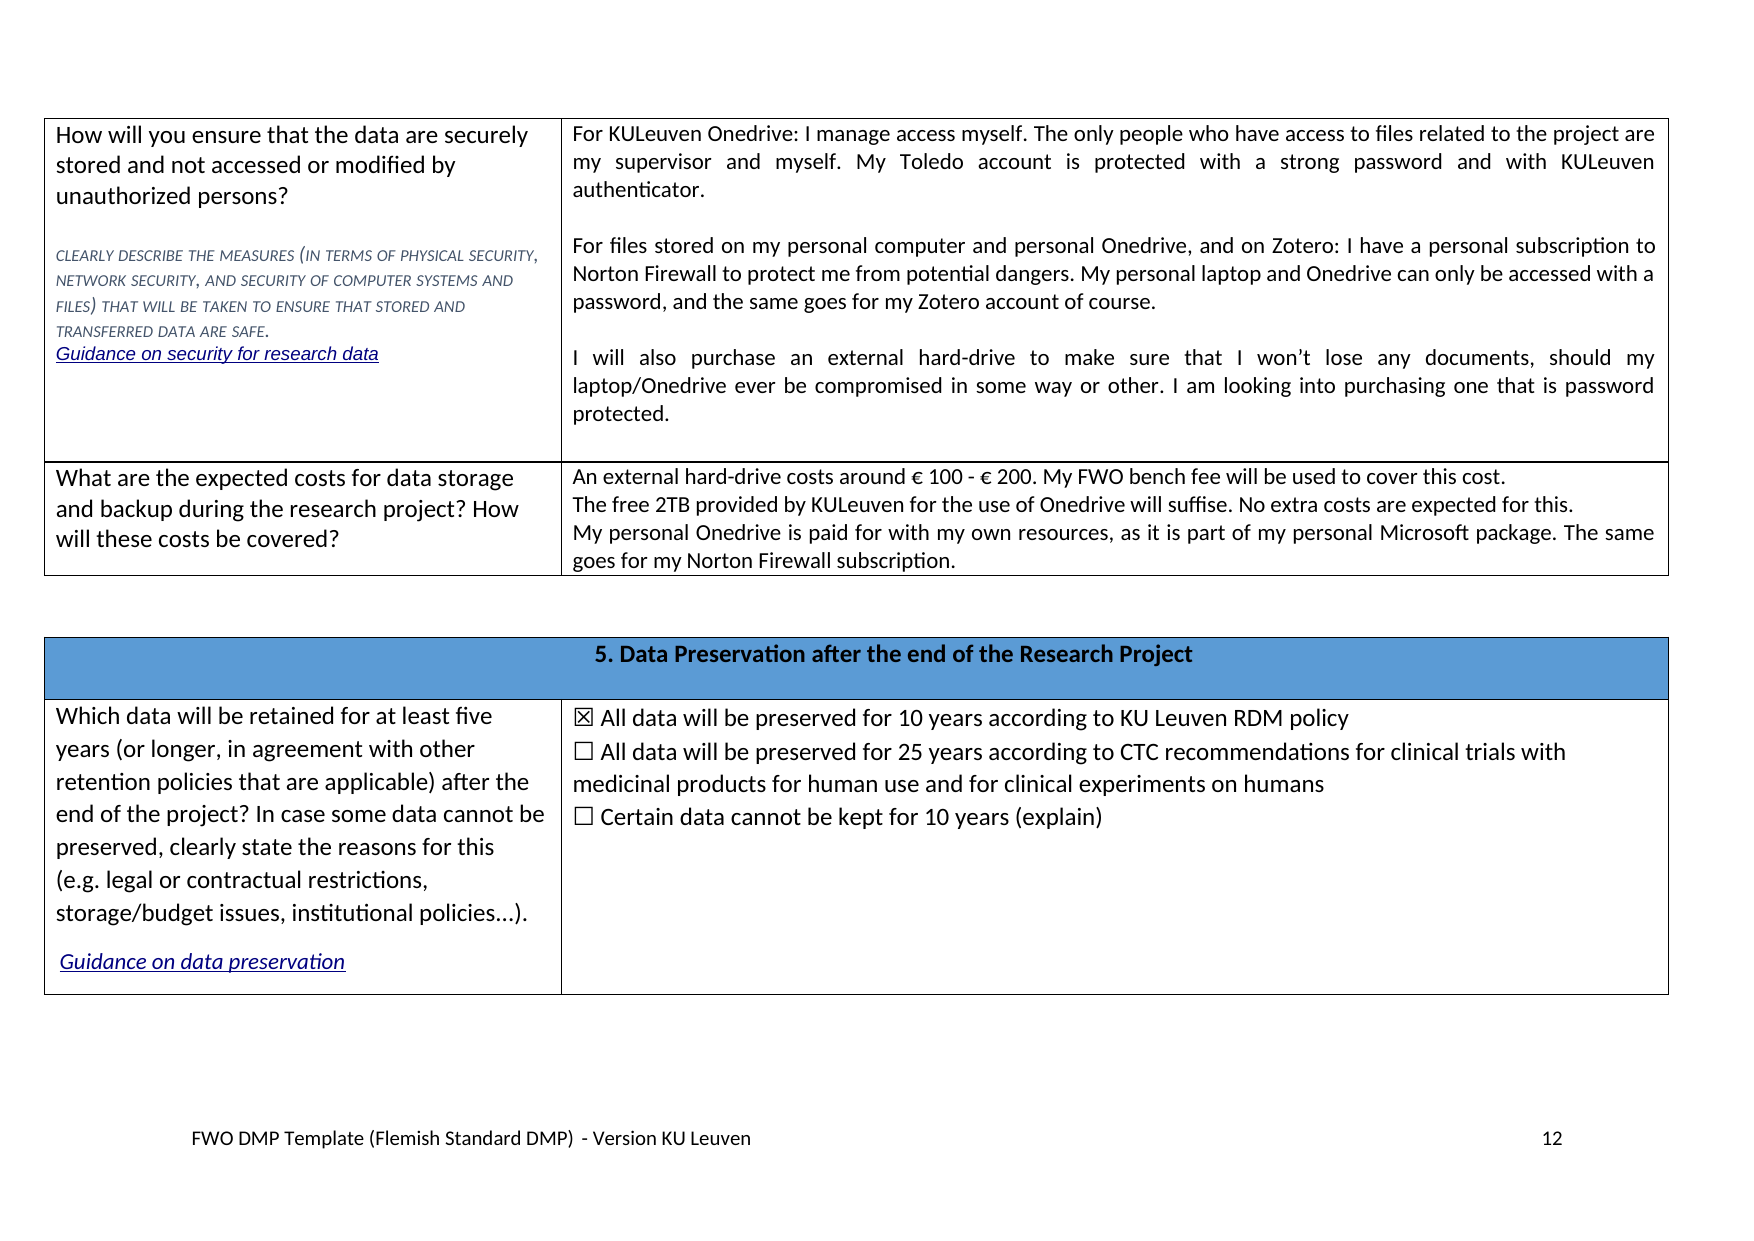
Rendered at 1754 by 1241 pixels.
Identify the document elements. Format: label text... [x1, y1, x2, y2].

table_cell An external hard-drive costs around € 100 - € 200. My FWO bench fee will be used to cover this cost. The free 2TB provided by KULeuven for the use of Onedrive will suffise. No extra costs are expected for this. My personal Onedrive is paid for with my own resources, as it is part of my personal Microsoft package. The same goes for my Norton Firewall subscription. [562, 463, 1668, 574]
table_cell Which data will be retained for at least five years (or longer, in agreement with other retention policies that are applicable) after the end of the project? In case some data cannot be preserved, clearly state the reasons for this (e.g. legal or contractual restrictions, storage/budget issues, institutional policies...). Guidance on data preservation [45, 700, 561, 994]
table_cell For KULeuven Onedrive: I manage access myself. The only people who have access to files related to the project are my supervisor and myself. My Toledo account is protected with a strong password and with KULeuven authenticator. For files stored on my personal computer and personal Onedrive, and on Zotero: I have a personal subscription to Norton Firewall to protect me from potential dangers. My personal laptop and Onedrive can only be accessed with a password, and the same goes for my Zotero account of course. I will also purchase an external hard-drive to make sure that I won’t lose any documents, should my laptop/Onedrive ever be compromised in some way or other. I am looking into purchasing one that is password protected. [562, 119, 1668, 461]
table_cell ​​ All data will be preserved for 10 years according to KU Leuven RDM policy All data will be preserved for 25 years according to CTC recommendations for clinical trials with medicinal products for human use and for clinical experiments on humans Certain data cannot be kept for 10 years (explain) [562, 700, 1668, 994]
table_header 5. Data Preservation after the end of the Research Project [45, 638, 1668, 699]
table_cell What are the expected costs for data storage and backup during the research project? How will these costs be covered? [45, 463, 561, 574]
table_cell How will you ensure that the data are securely stored and not accessed or modified by unauthorized persons? clearly describe the measures (in terms of physical security, network security, and security of computer systems and files) that will be taken to ensure that stored and transferred data are safe. Guidance on security for research data [45, 119, 561, 461]
